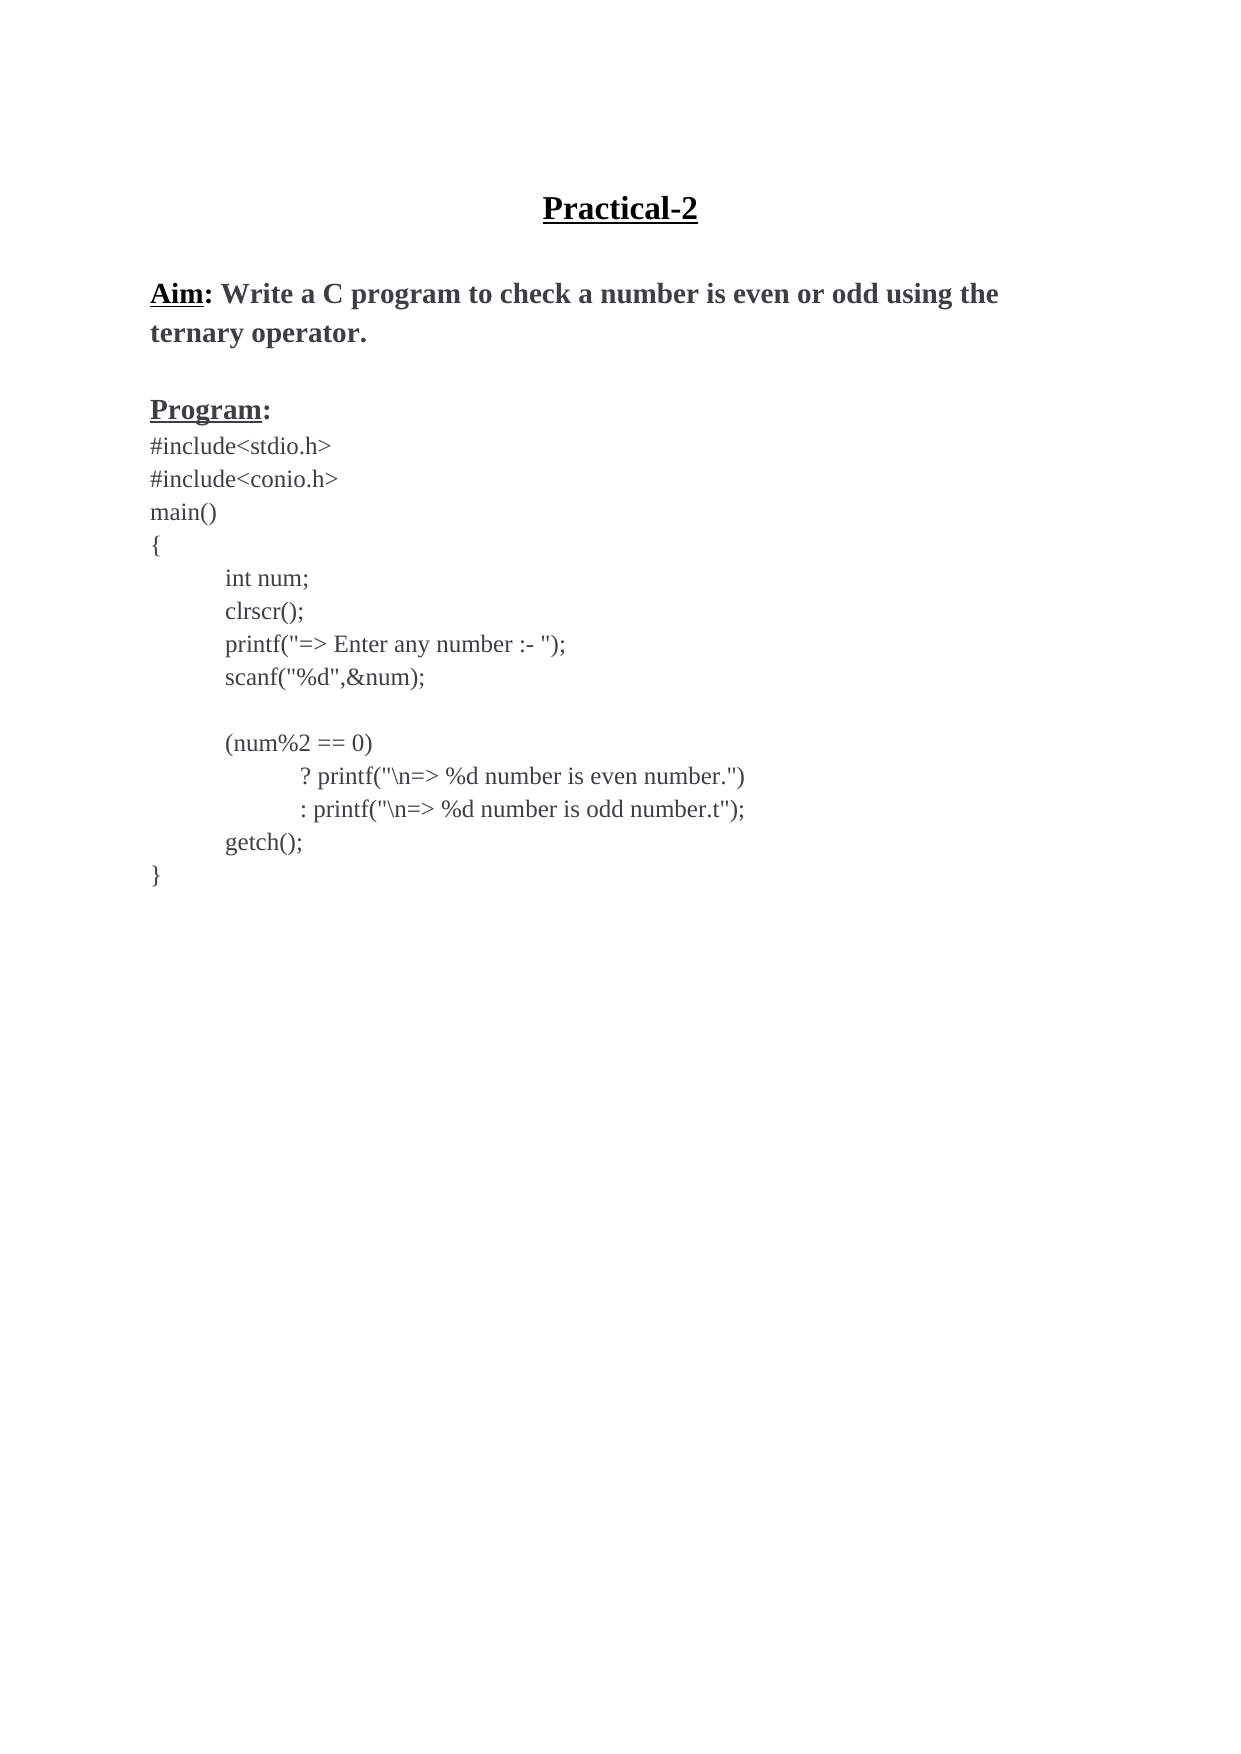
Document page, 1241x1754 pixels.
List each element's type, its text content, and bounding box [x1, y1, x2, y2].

text (num%2 == 0) [150, 728, 1090, 757]
text main() [150, 497, 1090, 526]
text Program: [150, 392, 1090, 426]
text int num; [150, 563, 1090, 592]
text { [150, 530, 1090, 559]
text clrscr(); [150, 596, 1090, 625]
text Practical-2 [150, 188, 1090, 227]
text scanf("%d",&num); [150, 662, 1090, 691]
text Aim: Write a C program to check a number is even or odd using the ternary operator. [150, 277, 1090, 349]
text } [150, 860, 1090, 889]
text printf("=> Enter any number :- "); [150, 629, 1090, 658]
text #include<stdio.h> [150, 431, 1090, 459]
text : printf("\n=> %d number is odd number.t"); [150, 794, 1090, 823]
text ? printf("\n=> %d number is even number.") [150, 761, 1090, 790]
text #include<conio.h> [150, 464, 1090, 493]
text getch(); [150, 827, 1090, 856]
